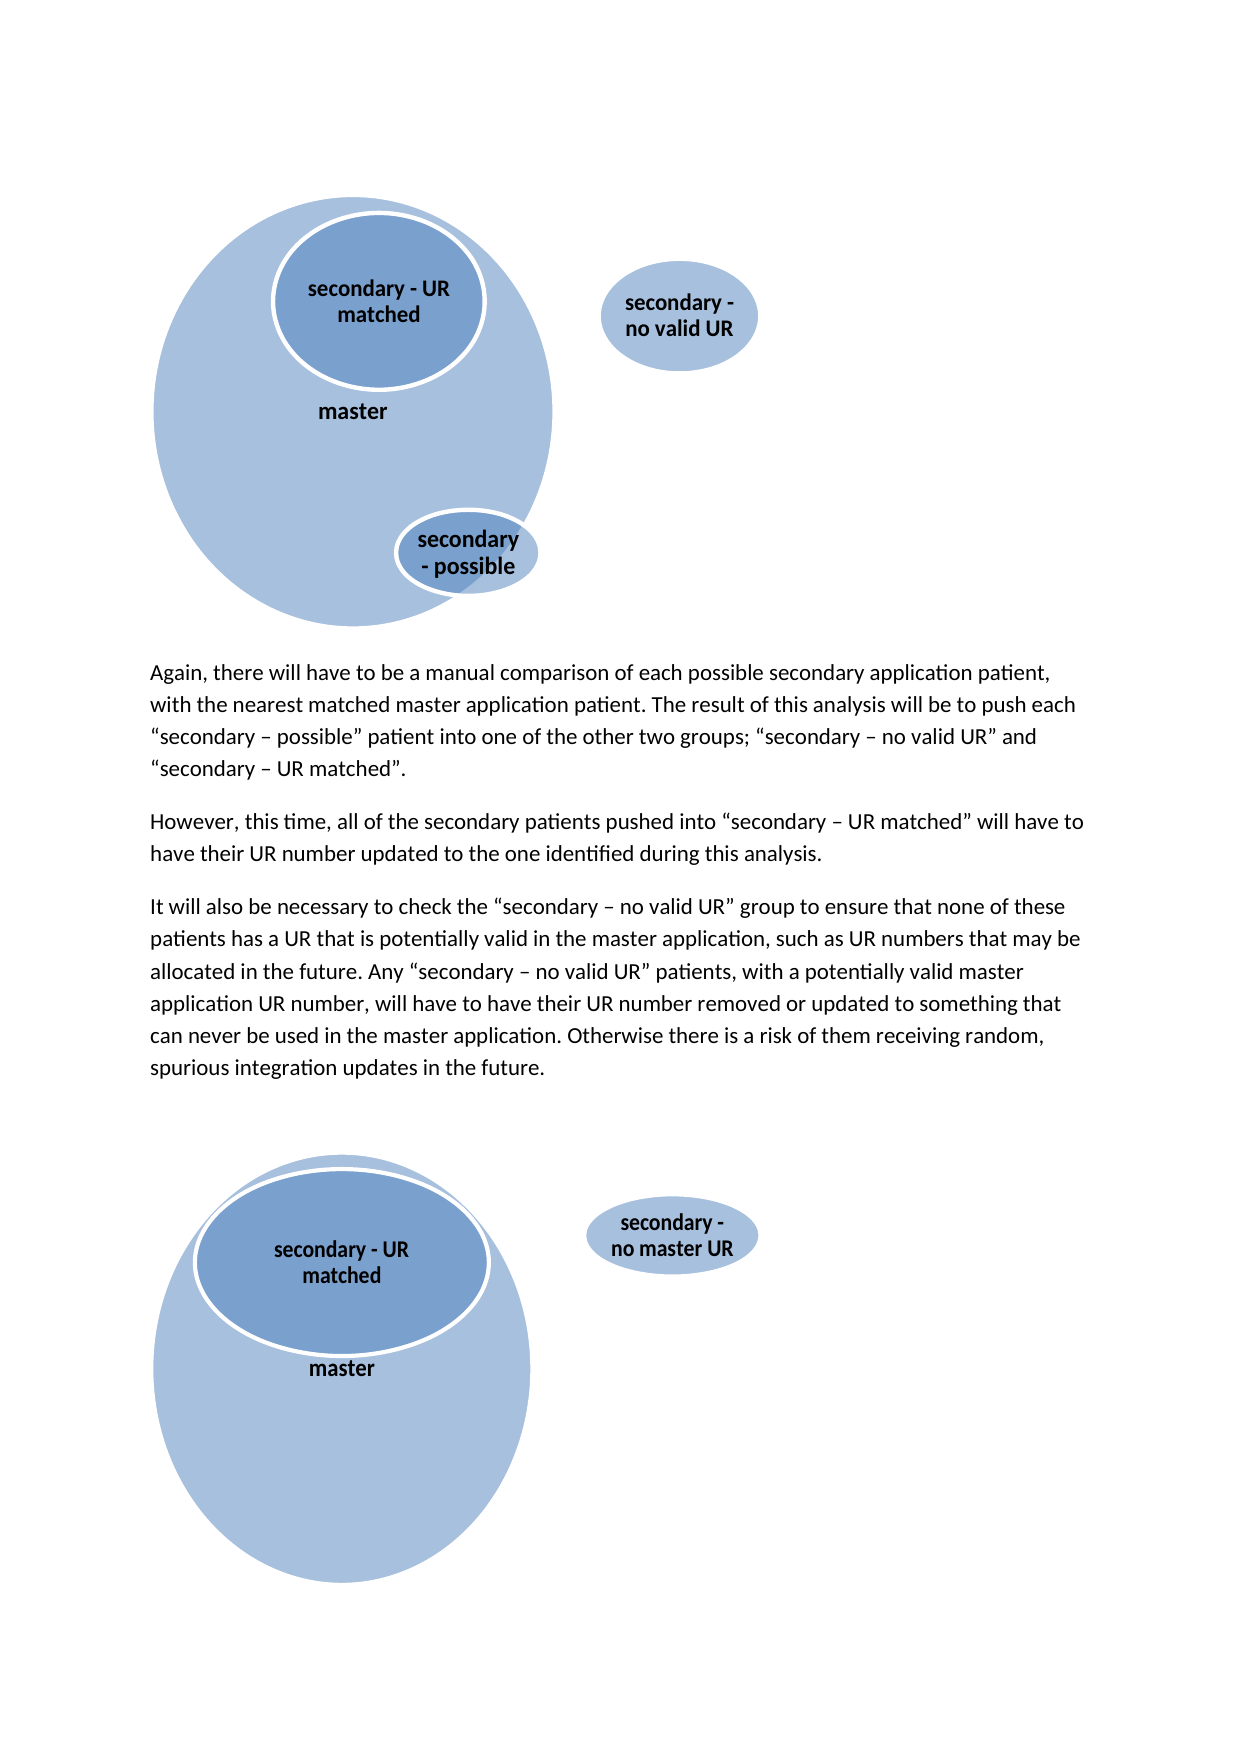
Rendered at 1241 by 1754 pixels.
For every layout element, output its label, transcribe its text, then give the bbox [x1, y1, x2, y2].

text It will also be necessary to check the “secondary – no valid UR” group to ensure that none of these patients has a UR that is potentially valid in the master application, such as UR numbers that may be allocated in the future. Any “secondary – no valid UR” patients, with a potentially valid master application UR number, will have to have their UR number removed or updated to something that can never be used in the master application. Otherwise there is a risk of them receiving random, spurious integration updates in the future. [150, 892, 1090, 1081]
text Again, there will have to be a manual comparison of each possible secondary application patient, with the nearest matched master application patient. The result of this analysis will be to push each “secondary – possible” patient into one of the other two groups; “secondary – no valid UR” and “secondary – UR matched”. [150, 658, 1090, 782]
text However, this time, all of the secondary patients pushed into “secondary – UR matched” will have to have their UR number updated to the one identified during this analysis. [150, 807, 1090, 867]
